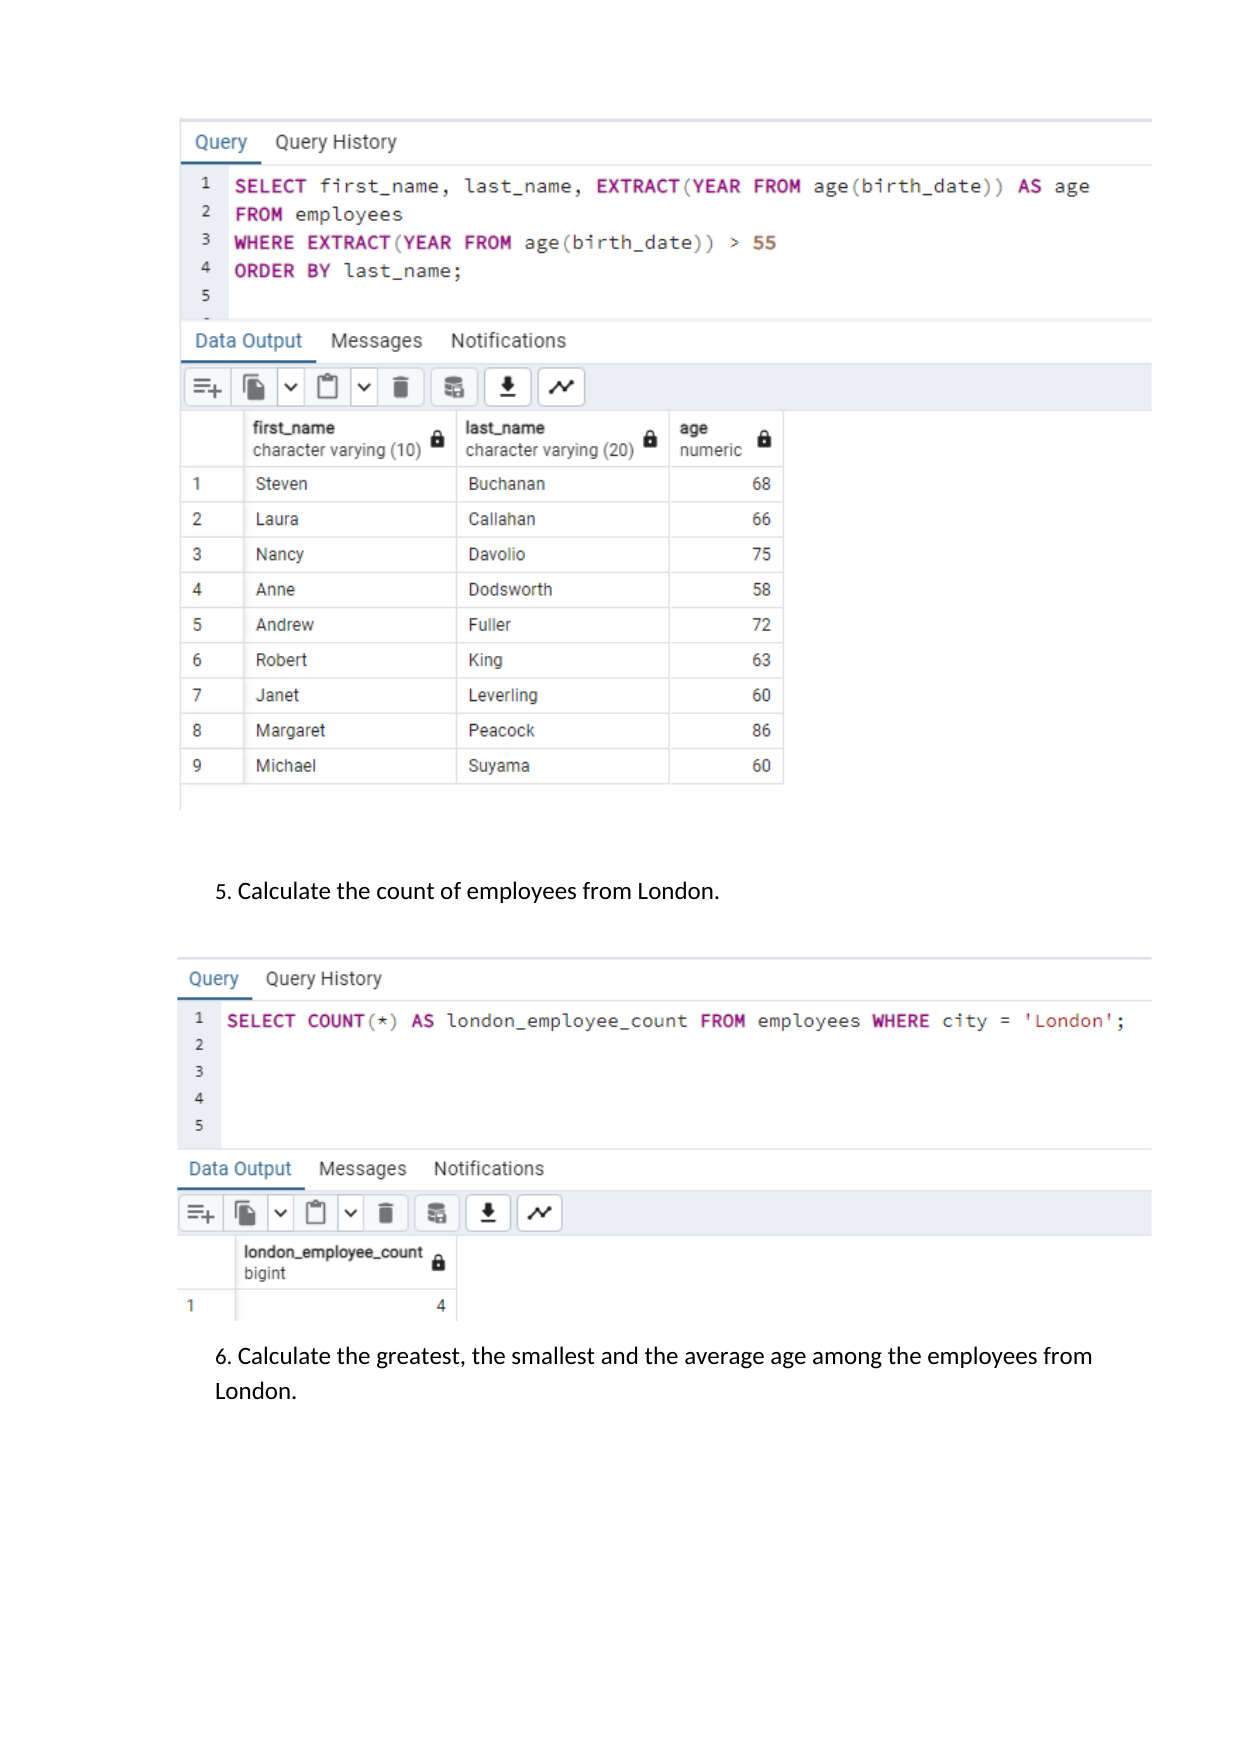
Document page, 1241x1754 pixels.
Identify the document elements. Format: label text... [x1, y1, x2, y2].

text 5. Calculate the count of employees from London. [215, 875, 1152, 906]
picture [177, 118, 1152, 810]
picture [177, 957, 1152, 1321]
text 6. Calculate the greatest, the smallest and the average age among the employees from London. [215, 1340, 1152, 1405]
